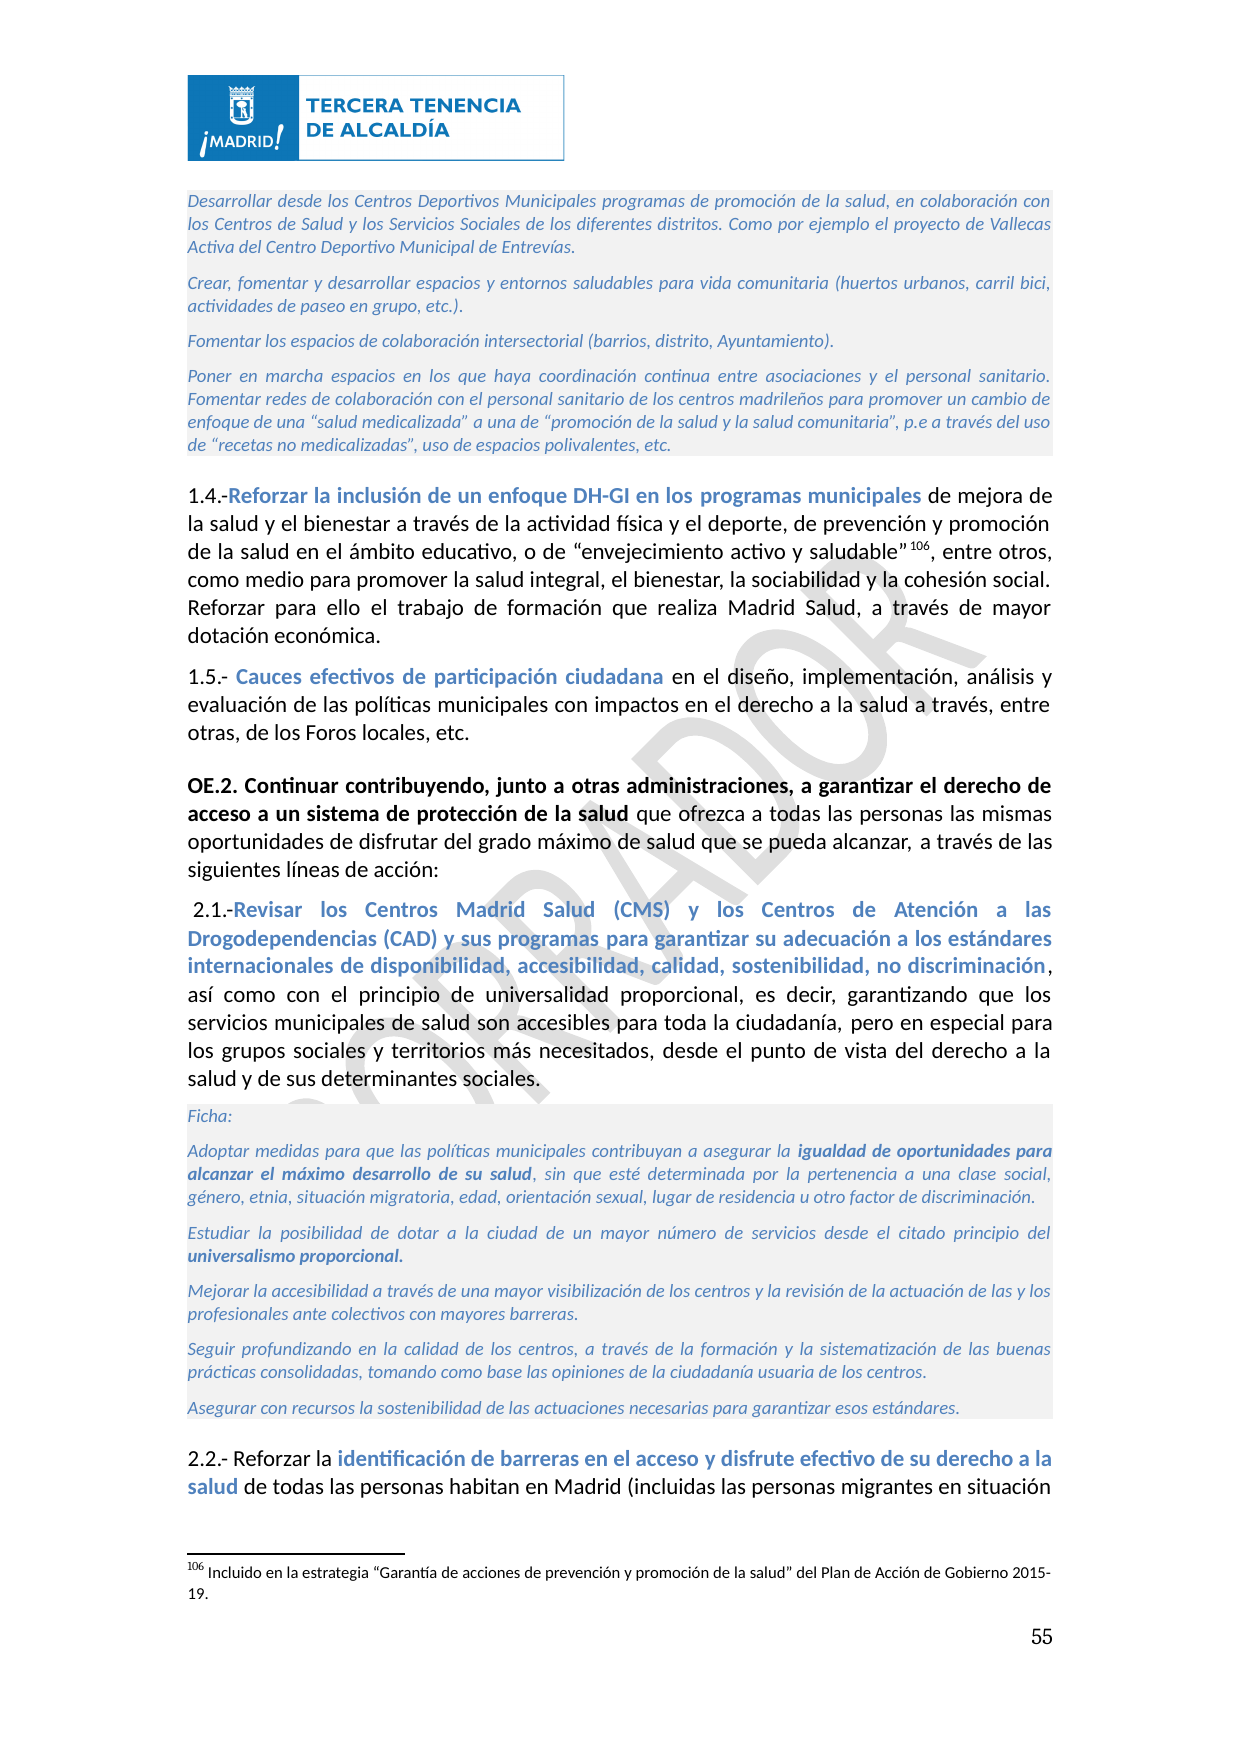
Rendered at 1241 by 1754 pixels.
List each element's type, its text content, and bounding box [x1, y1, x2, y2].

text Desarrollar desde los Centros Deportivos Municipales programas de promoción de la salud, en colaboración con los Centros de Salud y los Servicios Sociales de los diferentes distritos. Como por ejemplo el proyecto de Vallecas Activa del Centro Deportivo Municipal de Entrevías. [187, 190, 1053, 258]
text 1.5.- Cauces efectivos de participación ciudadana en el diseño, implementación, análisis y evaluación de las políticas municipales con impactos en el derecho a la salud a través, entre otras, de los Foros locales, etc. [187, 662, 1053, 746]
text Mejorar la accesibilidad a través de una mayor visibilización de los centros y la revisión de la actuación de las y los profesionales ante colectivos con mayores barreras. [187, 1279, 1053, 1325]
text 1.4.-Reforzar la inclusión de un enfoque DH-GI en los programas municipales de mejora de la salud y el bienestar a través de la actividad física y el deporte, de prevención y promoción de la salud en el ámbito educativo, o de “envejecimiento activo y saludable”, entre otros, como medio para promover la salud integral, el bienestar, la sociabilidad y la cohesión social. Reforzar para ello el trabajo de formación que realiza Madrid Salud, a través de mayor dotación económica. [187, 481, 1053, 649]
text Seguir profundizando en la calidad de los centros, a través de la formación y la sistematización de las buenas prácticas consolidadas, tomando como base las opiniones de la ciudadanía usuaria de los centros. [187, 1338, 1053, 1383]
text Crear, fomentar y desarrollar espacios y entornos saludables para vida comunitaria (huertos urbanos, carril bici, actividades de paseo en grupo, etc.). [187, 271, 1053, 317]
text Asegurar con recursos la sostenibilidad de las actuaciones necesarias para garantizar esos estándares. [187, 1396, 1053, 1419]
picture [187, 75, 565, 161]
text Poner en marcha espacios en los que haya coordinación continua entre asociaciones y el personal sanitario. Fomentar redes de colaboración con el personal sanitario de los centros madrileños para promover un cambio de enfoque de una “salud medicalizada” a una de “promoción de la salud y la salud comunitaria”, p.e a través del uso de “recetas no medicalizadas”, uso de espacios polivalentes, etc. [187, 365, 1053, 456]
text Ficha: [187, 1104, 1053, 1127]
text Estudiar la posibilidad de dotar a la ciudad de un mayor número de servicios desde el citado principio del universalismo proporcional. [187, 1221, 1053, 1267]
text 2.1.-Revisar los Centros Madrid Salud (CMS) y los Centros de Atención a las Drogodependencias (CAD) y sus programas para garantizar su adecuación a los estándares internacionales de disponibilidad, accesibilidad, calidad, sostenibilidad, no discriminación, así como con el principio de universalidad proporcional, es decir, garantizando que los servicios municipales de salud son accesibles para toda la ciudadanía, pero en especial para los grupos sociales y territorios más necesitados, desde el punto de vista del derecho a la salud y de sus determinantes sociales. [187, 896, 1053, 1092]
text OE.2. Continuar contribuyendo, junto a otras administraciones, a garantizar el derecho de acceso a un sistema de protección de la salud que ofrezca a todas las personas las mismas oportunidades de disfrutar del grado máximo de salud que se pueda alcanzar, a través de las siguientes líneas de acción: [187, 771, 1053, 883]
text Adoptar medidas para que las políticas municipales contribuyan a asegurar la igualdad de oportunidades para alcanzar el máximo desarrollo de su salud, sin que esté determinada por la pertenencia a una clase social, género, etnia, situación migratoria, edad, orientación sexual, lugar de residencia u otro factor de discriminación. [187, 1140, 1053, 1208]
text Fomentar los espacios de colaboración intersectorial (barrios, distrito, Ayuntamiento). [187, 329, 1053, 352]
